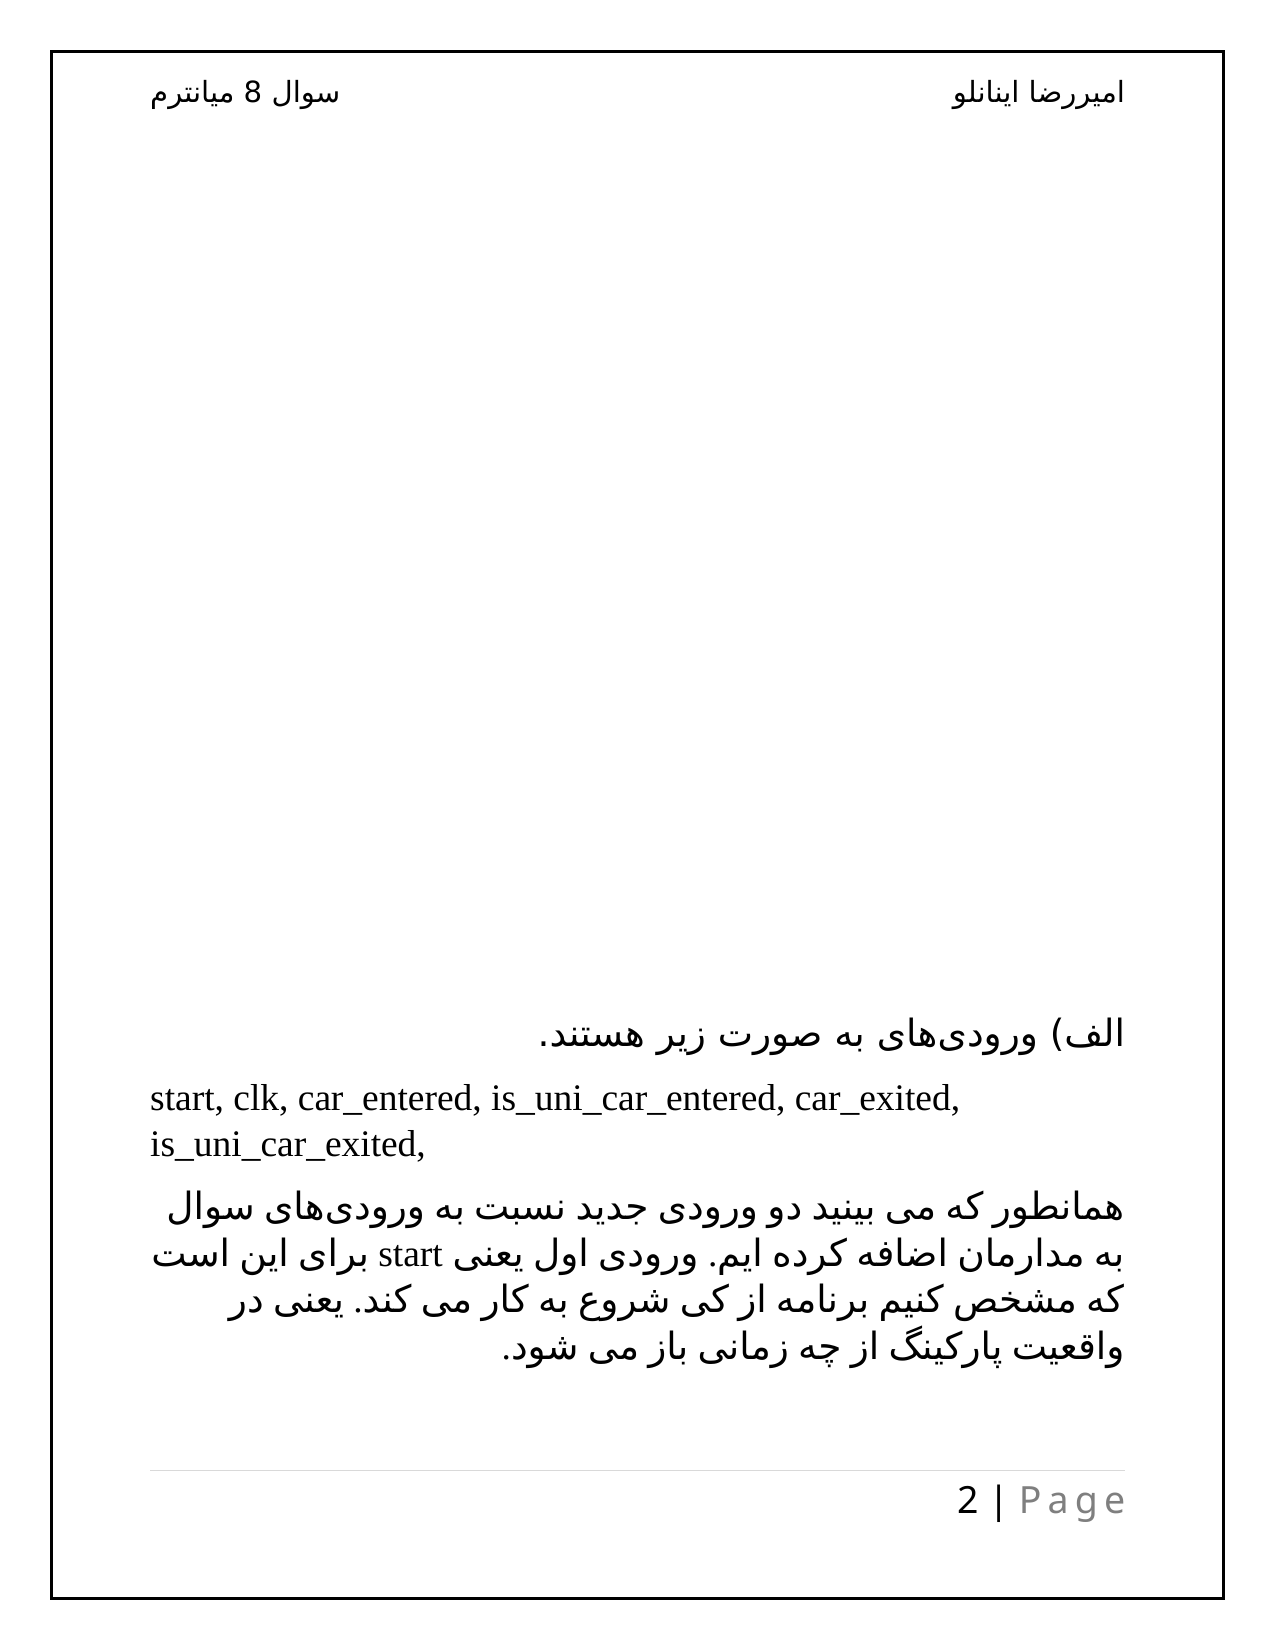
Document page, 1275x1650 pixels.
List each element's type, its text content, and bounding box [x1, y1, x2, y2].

text الف) ورودی‌های به صورت زیر هستند. [150, 1011, 1125, 1055]
text start, clk, car_entered, is_uni_car_entered, car_exited, is_uni_car_exited, [150, 1075, 1125, 1165]
text همانطور که می بینید دو ورودی جدید نسبت به ورودی‌های سوال به مدارمان اضافه کرده ایم. ورودی اول یعنی start برای این است که مشخص کنیم برنامه از کی شروع به کار می کند. یعنی در واقعیت پارکینگ از چه زمانی باز می شود. [150, 1185, 1125, 1368]
